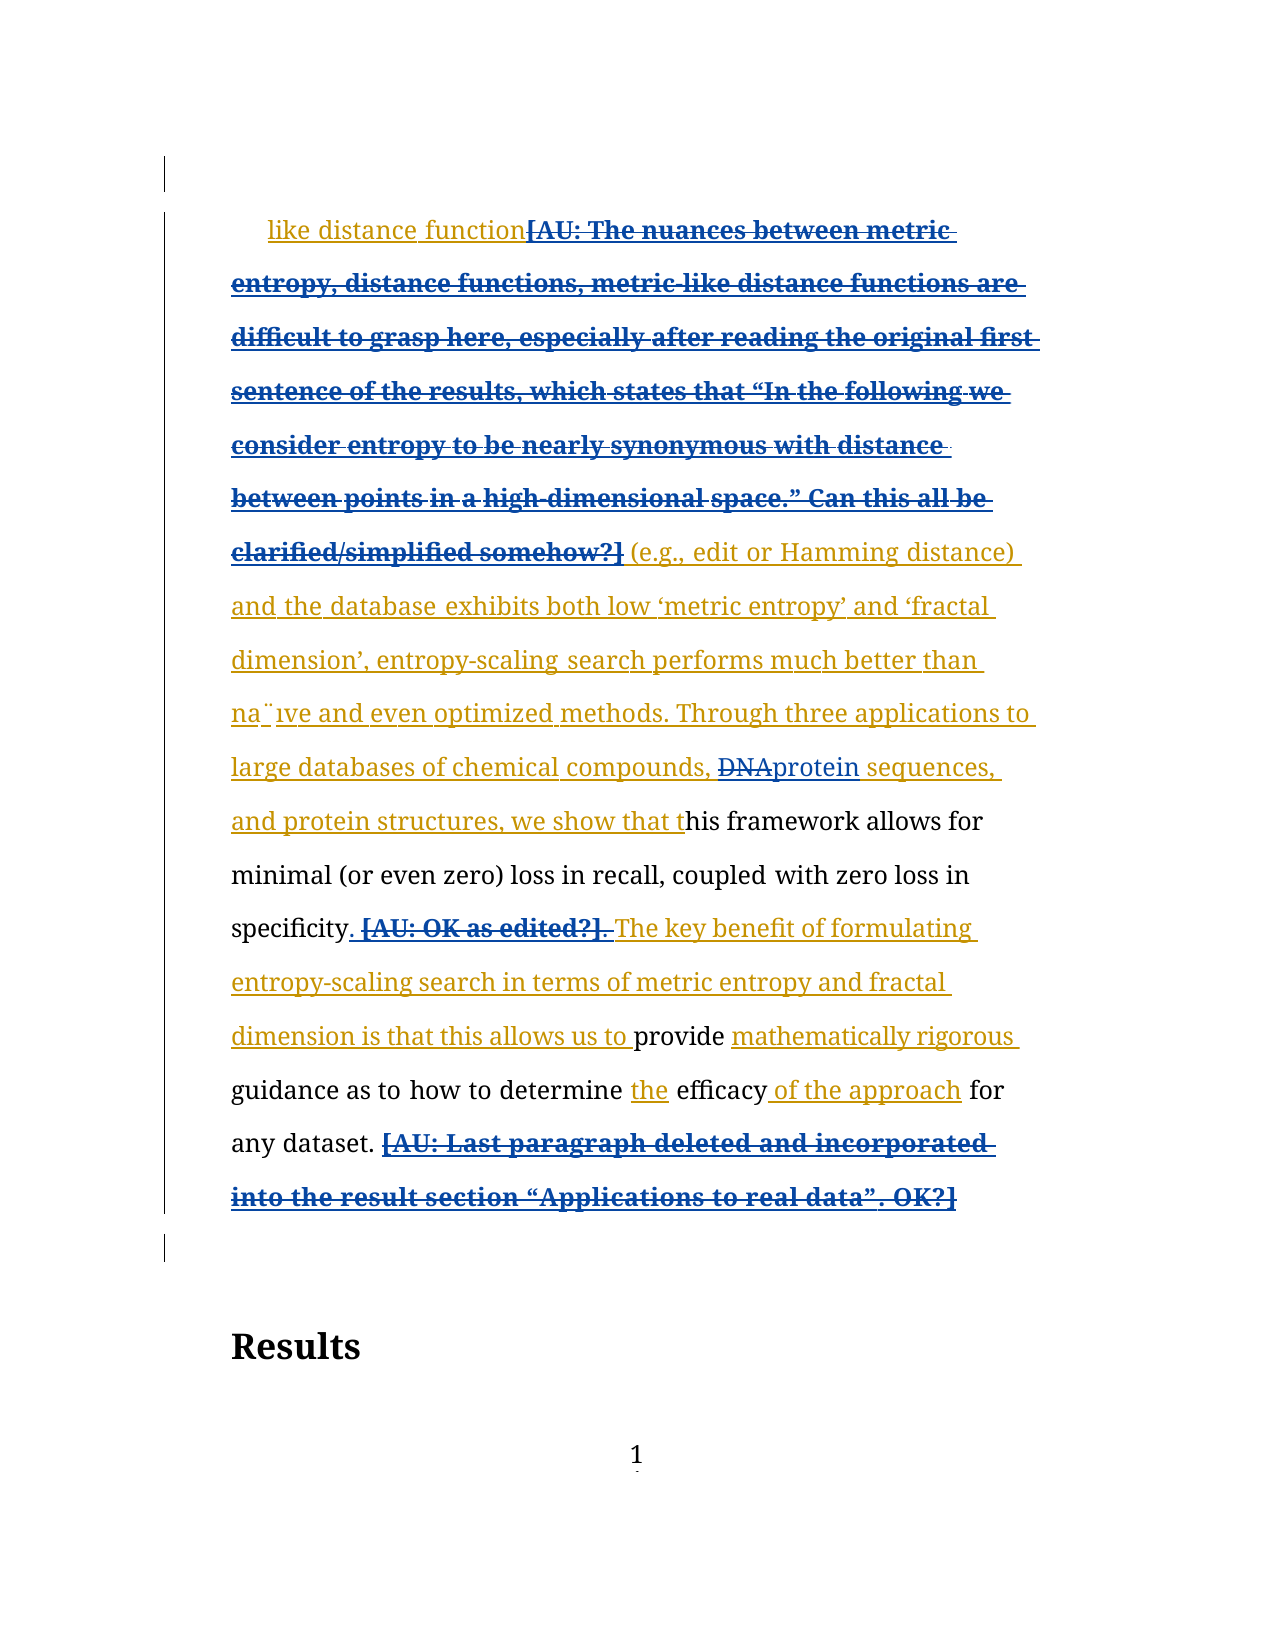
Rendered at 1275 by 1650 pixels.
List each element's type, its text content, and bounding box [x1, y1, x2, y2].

subtitle Results [231, 1321, 1096, 1369]
text his framework allows for minimal (or even zero) loss in recall, coupled with zero loss in specificityprovide guidance as to how to determine efficacy for any dataset. [231, 212, 1041, 1214]
